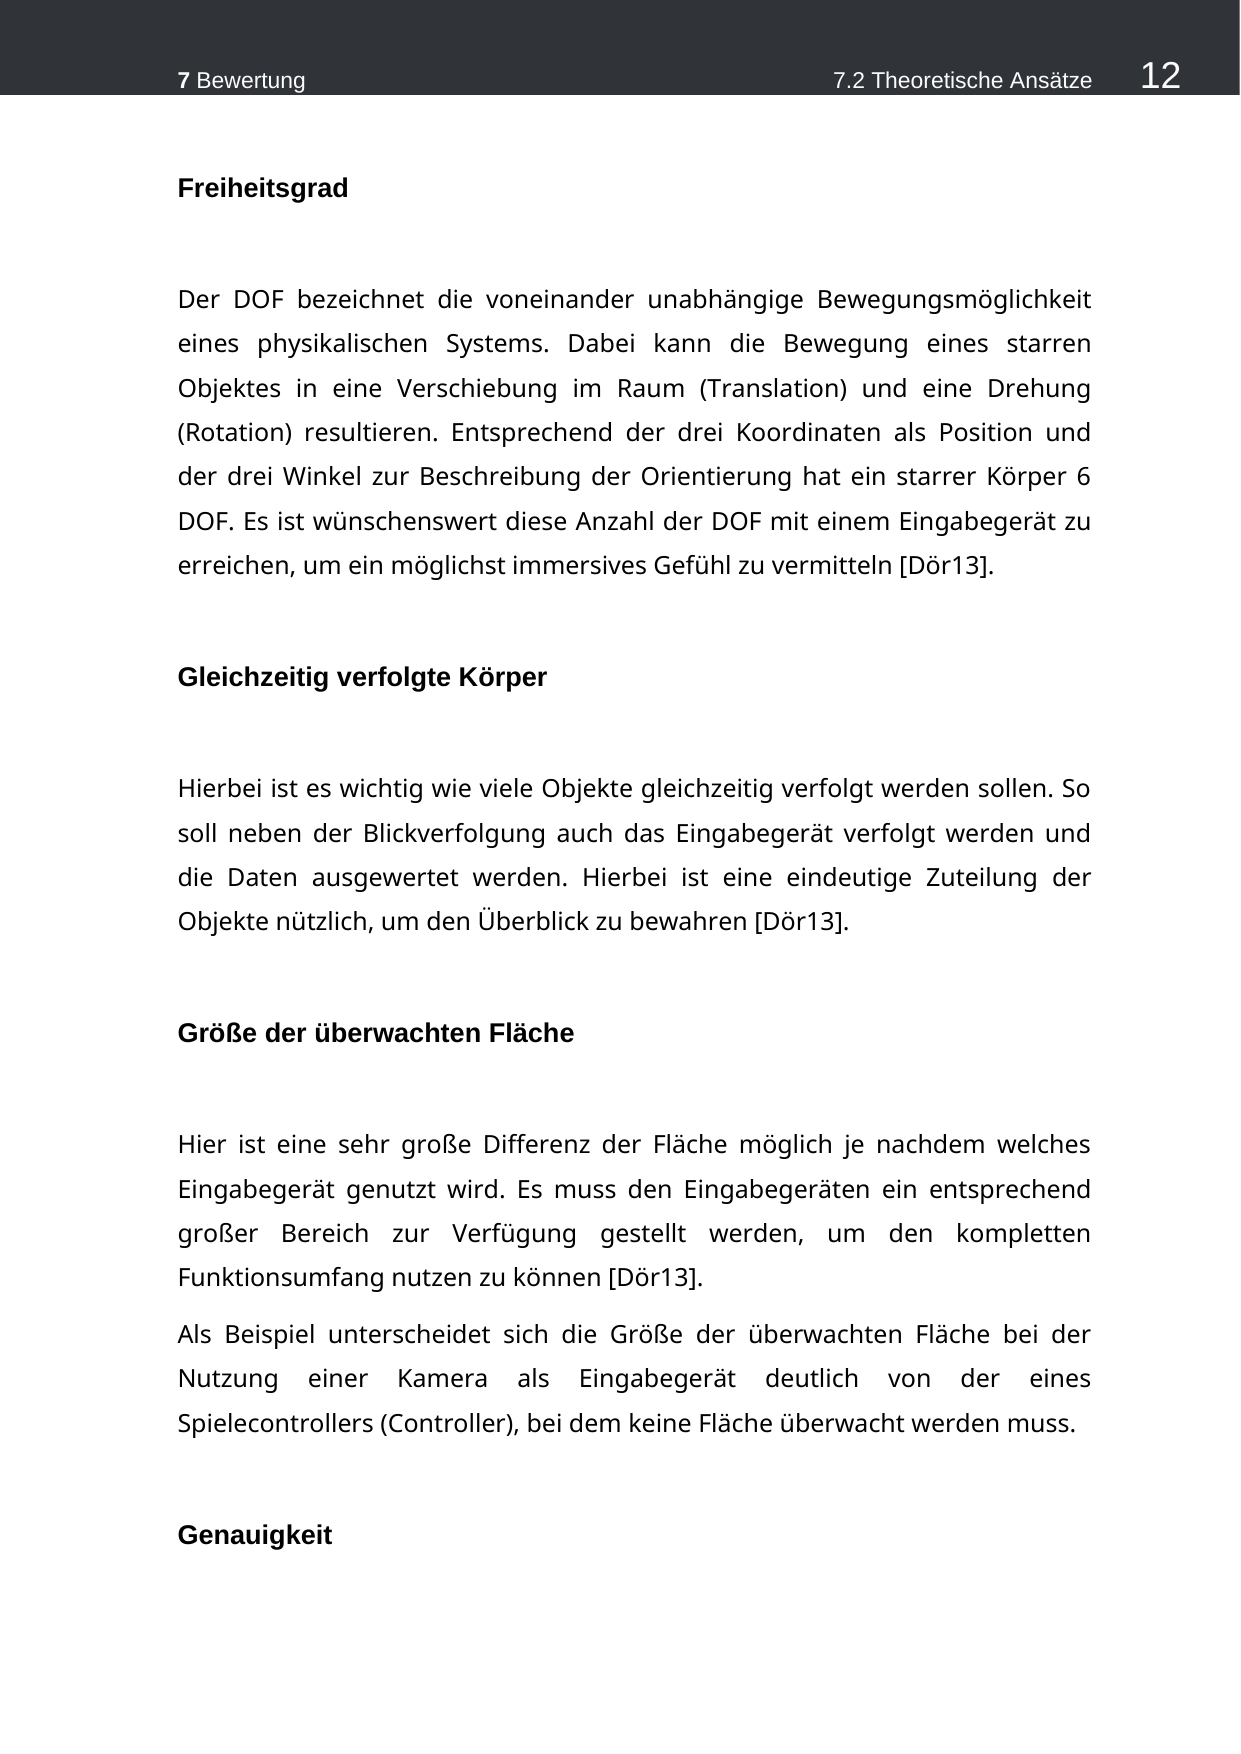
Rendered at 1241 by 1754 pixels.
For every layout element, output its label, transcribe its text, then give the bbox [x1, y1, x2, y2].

text Der DOF bezeichnet die voneinander unabhängige Bewegungsmöglichkeit eines physikalischen Systems. Dabei kann die Bewegung eines starren Objektes in eine Verschiebung im Raum (Translation) und eine Drehung (Rotation) resultieren. Entsprechend der drei Koordinaten als Position und der drei Winkel zur Beschreibung der Orientierung hat ein starrer Körper 6 DOF. Es ist wünschenswert diese Anzahl der DOF mit einem Eingabegerät zu erreichen, um ein möglichst immersives Gefühl zu vermitteln [Dör13]. [177, 282, 1092, 582]
text Hierbei ist es wichtig wie viele Objekte gleichzeitig verfolgt werden sollen. So soll neben der Blickverfolgung auch das Eingabegerät verfolgt werden und die Daten ausgewertet werden. Hierbei ist eine eindeutige Zuteilung der Objekte nützlich, um den Überblick zu bewahren [Dör13]. [177, 771, 1092, 938]
text Als Beispiel unterscheidet sich die Größe der überwachten Fläche bei der Nutzung einer Kamera als Eingabegerät deutlich von der eines Spielecontrollers (Controller), bei dem keine Fläche überwacht werden muss. [177, 1317, 1092, 1439]
text Freiheitsgrad [177, 172, 1092, 203]
text Genauigkeit [177, 1519, 1092, 1550]
text Hier ist eine sehr große Differenz der Fläche möglich je nachdem welches Eingabegerät genutzt wird. Es muss den Eingabegeräten ein entsprechend großer Bereich zur Verfügung gestellt werden, um den kompletten Funktionsumfang nutzen zu können [Dör13]. [177, 1127, 1092, 1294]
text Größe der überwachten Fläche [177, 1017, 1092, 1048]
text Gleichzeitig verfolgte Körper [177, 661, 1092, 692]
